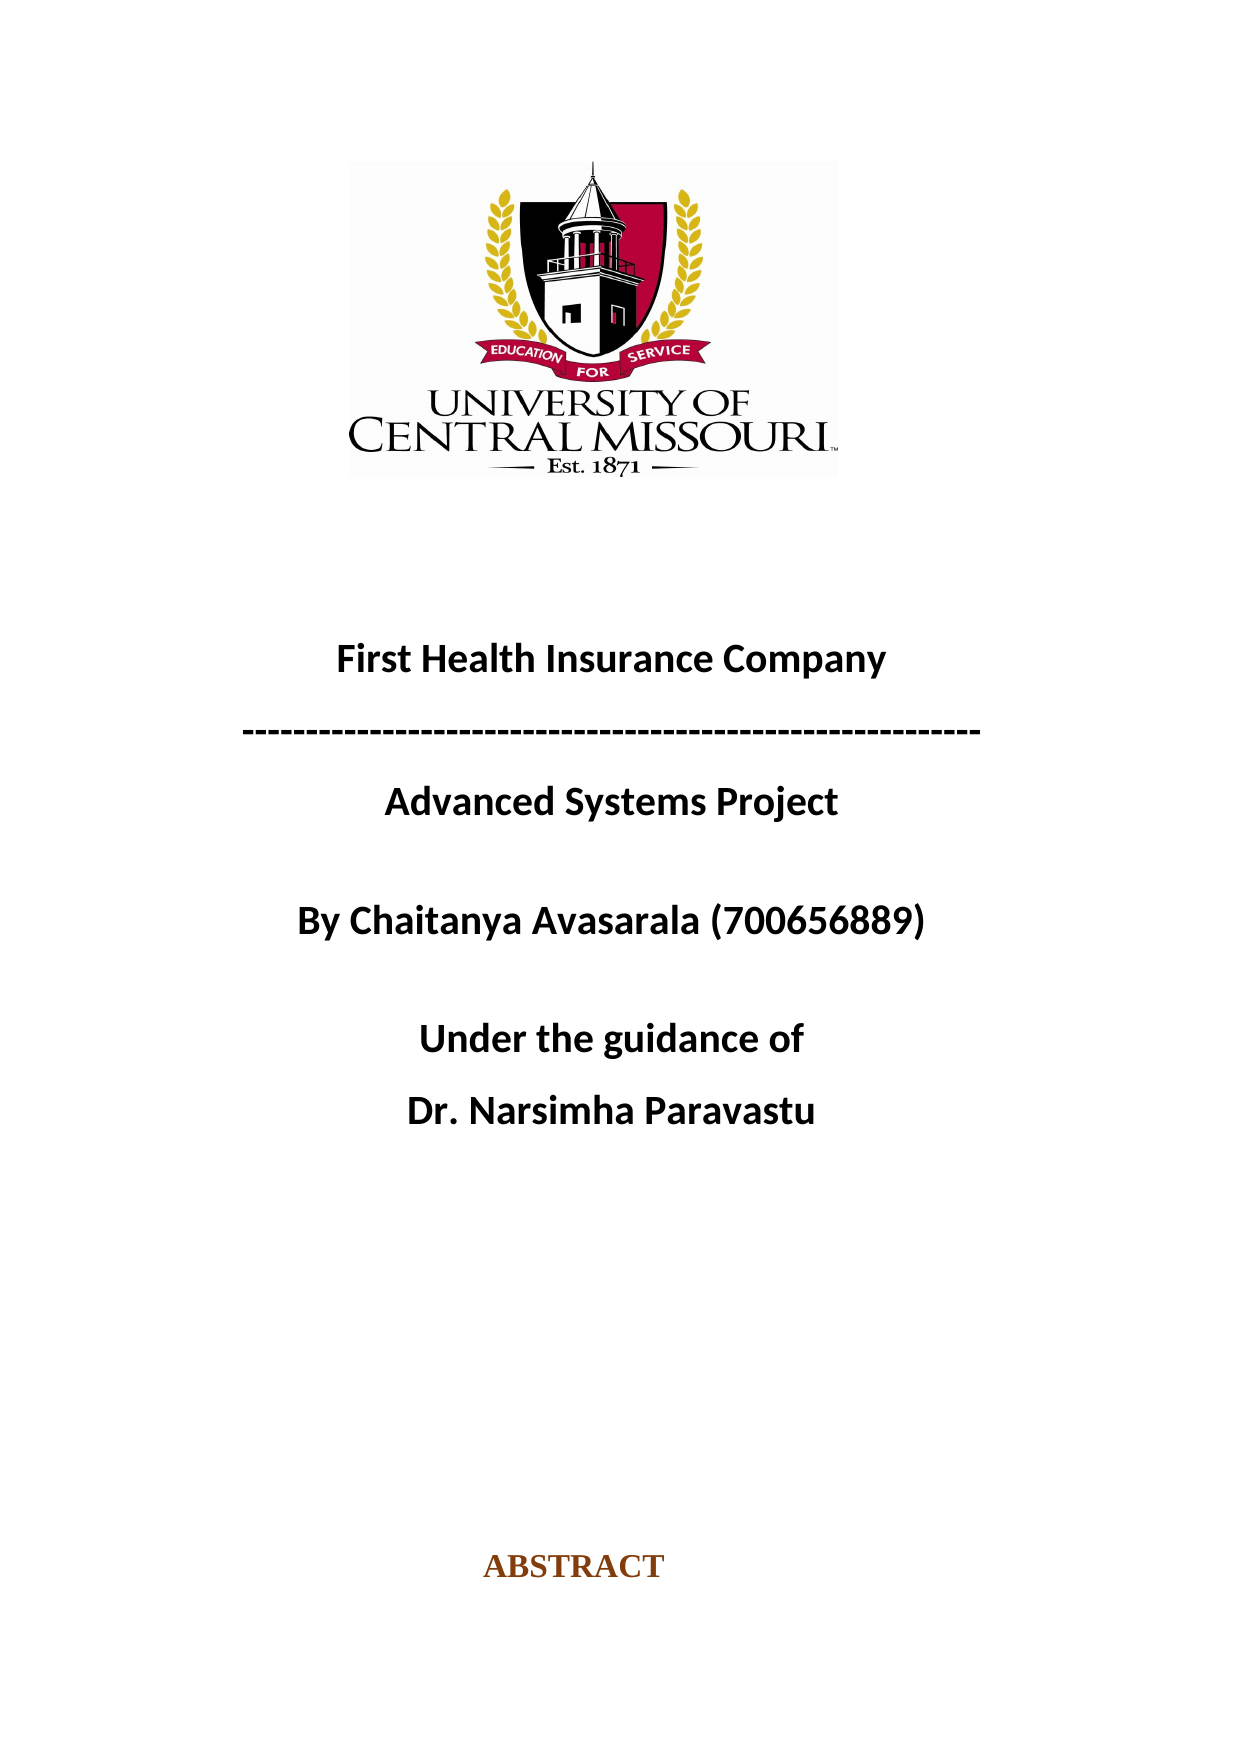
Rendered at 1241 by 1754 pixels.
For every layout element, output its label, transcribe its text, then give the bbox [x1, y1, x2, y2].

text ABSTRACT [133, 1546, 1090, 1585]
text Advanced Systems Project [133, 775, 1090, 826]
text By Chaitanya Avasarala (700656889) [133, 894, 1090, 944]
text Under the guidance of [133, 1012, 1090, 1063]
picture [349, 161, 838, 477]
text Dr. Narsimha Paravastu [133, 1084, 1090, 1134]
text ---------------------------------------------------------- [133, 704, 1090, 754]
text First Health Insurance Company [133, 632, 1090, 683]
